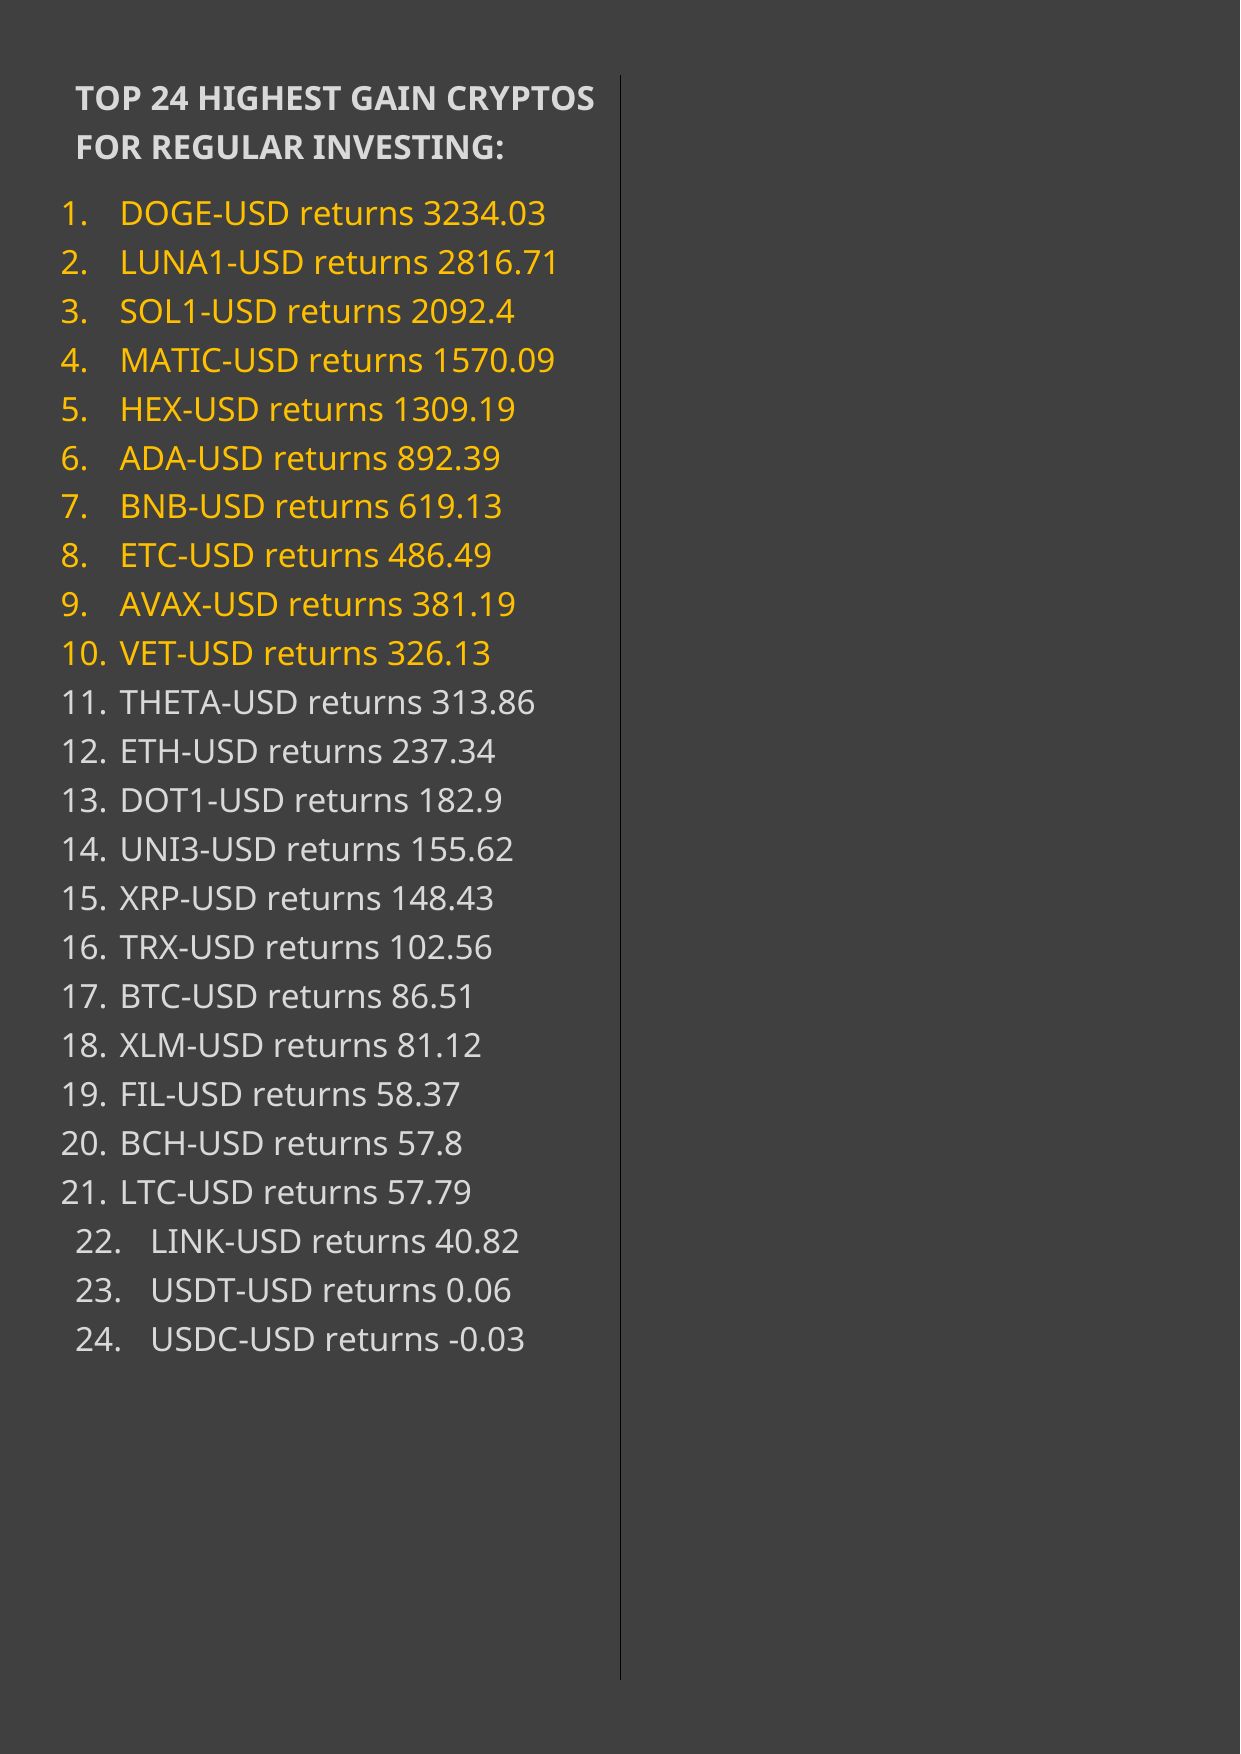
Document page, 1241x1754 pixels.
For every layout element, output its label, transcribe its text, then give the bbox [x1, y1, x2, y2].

list HEX-USD returns 1309.19 [60, 385, 599, 431]
list ETC-USD returns 486.49 [60, 532, 599, 578]
list USDT-USD returns 0.06 [75, 1267, 599, 1312]
list ETH-USD returns 237.34 [60, 728, 599, 773]
list LUNA1-USD returns 2816.71 [60, 238, 599, 284]
list DOT1-USD returns 182.9 [60, 777, 599, 822]
list DOGE-USD returns 3234.03 [60, 189, 599, 235]
list UNI3-USD returns 155.62 [60, 826, 599, 871]
list BCH-USD returns 57.8 [60, 1120, 599, 1165]
list BTC-USD returns 86.51 [60, 973, 599, 1018]
text TOP 24 HIGHEST GAIN CRYPTOS FOR REGULAR INVESTING: [75, 75, 599, 169]
list SOL1-USD returns 2092.4 [60, 287, 599, 333]
list LTC-USD returns 57.79 [60, 1169, 599, 1214]
list LINK-USD returns 40.82 [75, 1218, 599, 1263]
list THETA-USD returns 313.86 [60, 679, 599, 724]
list USDC-USD returns -0.03 [75, 1316, 599, 1361]
list XRP-USD returns 148.43 [60, 875, 599, 920]
list AVAX-USD returns 381.19 [60, 581, 599, 627]
list VET-USD returns 326.13 [60, 630, 599, 676]
list XLM-USD returns 81.12 [60, 1022, 599, 1067]
list TRX-USD returns 102.56 [60, 924, 599, 969]
list MATIC-USD returns 1570.09 [60, 336, 599, 382]
list BNB-USD returns 619.13 [60, 483, 599, 529]
list ADA-USD returns 892.39 [60, 434, 599, 480]
list FIL-USD returns 58.37 [60, 1071, 599, 1116]
